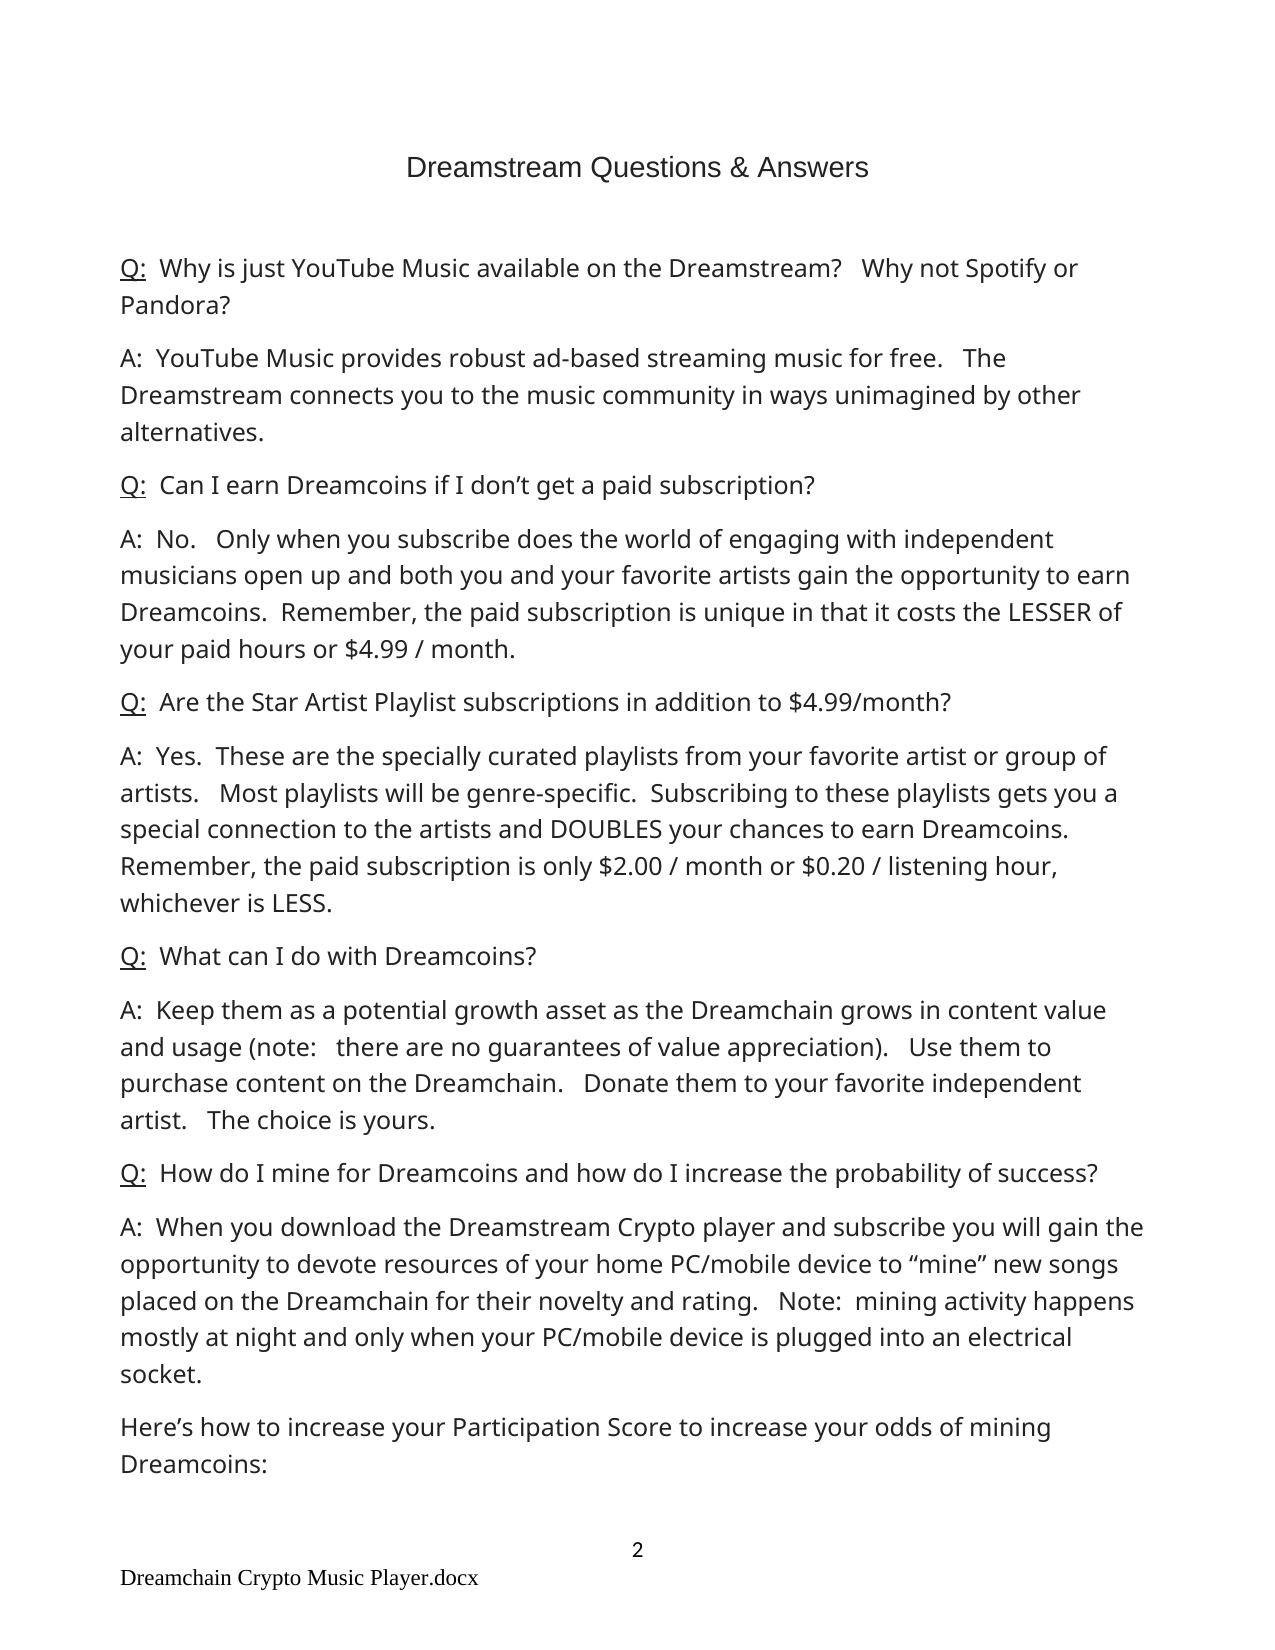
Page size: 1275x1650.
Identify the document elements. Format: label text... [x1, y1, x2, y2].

text A: YouTube Music provides robust ad-based streaming music for free. The Dreamstream connects you to the music community in ways unimagined by other alternatives. [120, 341, 1155, 448]
text A: No. Only when you subscribe does the world of engaging with independent musicians open up and both you and your favorite artists gain the opportunity to earn Dreamcoins. Remember, the paid subscription is unique in that it costs the LESSER of your paid hours or $4.99 / month. [120, 521, 1155, 666]
text A: Yes. These are the specially curated playlists from your favorite artist or group of artists. Most playlists will be genre-specific. Subscribing to these playlists gets you a special connection to the artists and DOUBLES your chances to earn Dreamcoins. Remember, the paid subscription is only $2.00 / month or $0.20 / listening hour, whichever is LESS. [120, 738, 1155, 919]
text Here’s how to increase your Participation Score to increase your odds of mining Dreamcoins: [120, 1410, 1155, 1481]
text Q: Can I earn Dreamcoins if I don’t get a paid subscription? [120, 468, 1155, 502]
text Q: What can I do with Dreamcoins? [120, 939, 1155, 973]
text Q: Are the Star Artist Playlist subscriptions in addition to $4.99/month? [120, 685, 1155, 719]
text Q: Why is just YouTube Music available on the Dreamstream? Why not Spotify or Pandora? [120, 251, 1155, 321]
text A: When you download the Dreamstream Crypto player and subscribe you will gain the opportunity to devote resources of your home PC/mobile device to “mine” new songs placed on the Dreamchain for their novelty and rating. Note: mining activity happens mostly at night and only when your PC/mobile device is plugged into an electrical socket. [120, 1209, 1155, 1391]
text Dreamstream Questions & Answers [120, 150, 1155, 183]
text Q: How do I mine for Dreamcoins and how do I increase the probability of success? [120, 1156, 1155, 1190]
text A: Keep them as a potential growth asset as the Dreamchain grows in content value and usage (note: there are no guarantees of value appreciation). Use them to purchase content on the Dreamchain. Donate them to your favorite independent artist. The choice is yours. [120, 992, 1155, 1137]
